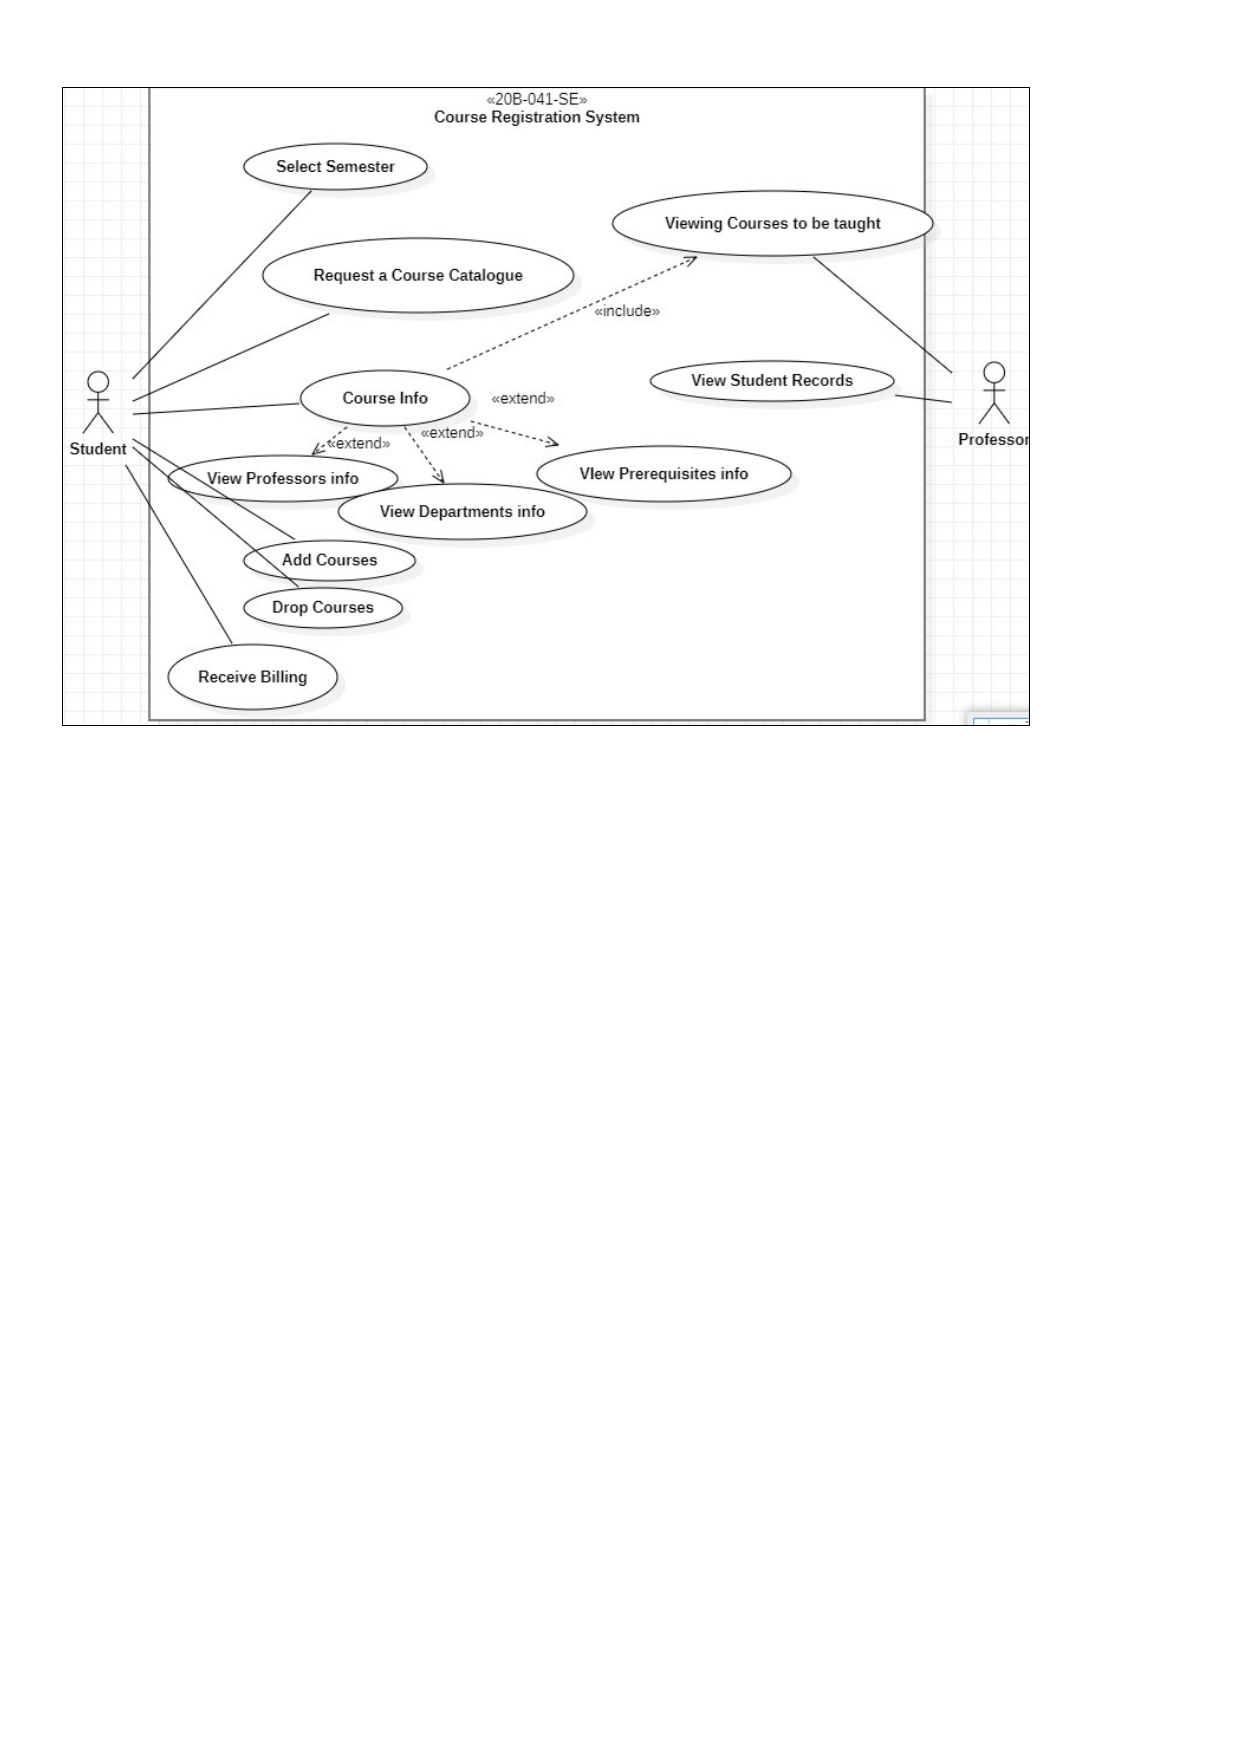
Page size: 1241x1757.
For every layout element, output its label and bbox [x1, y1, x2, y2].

picture [63, 88, 1029, 725]
